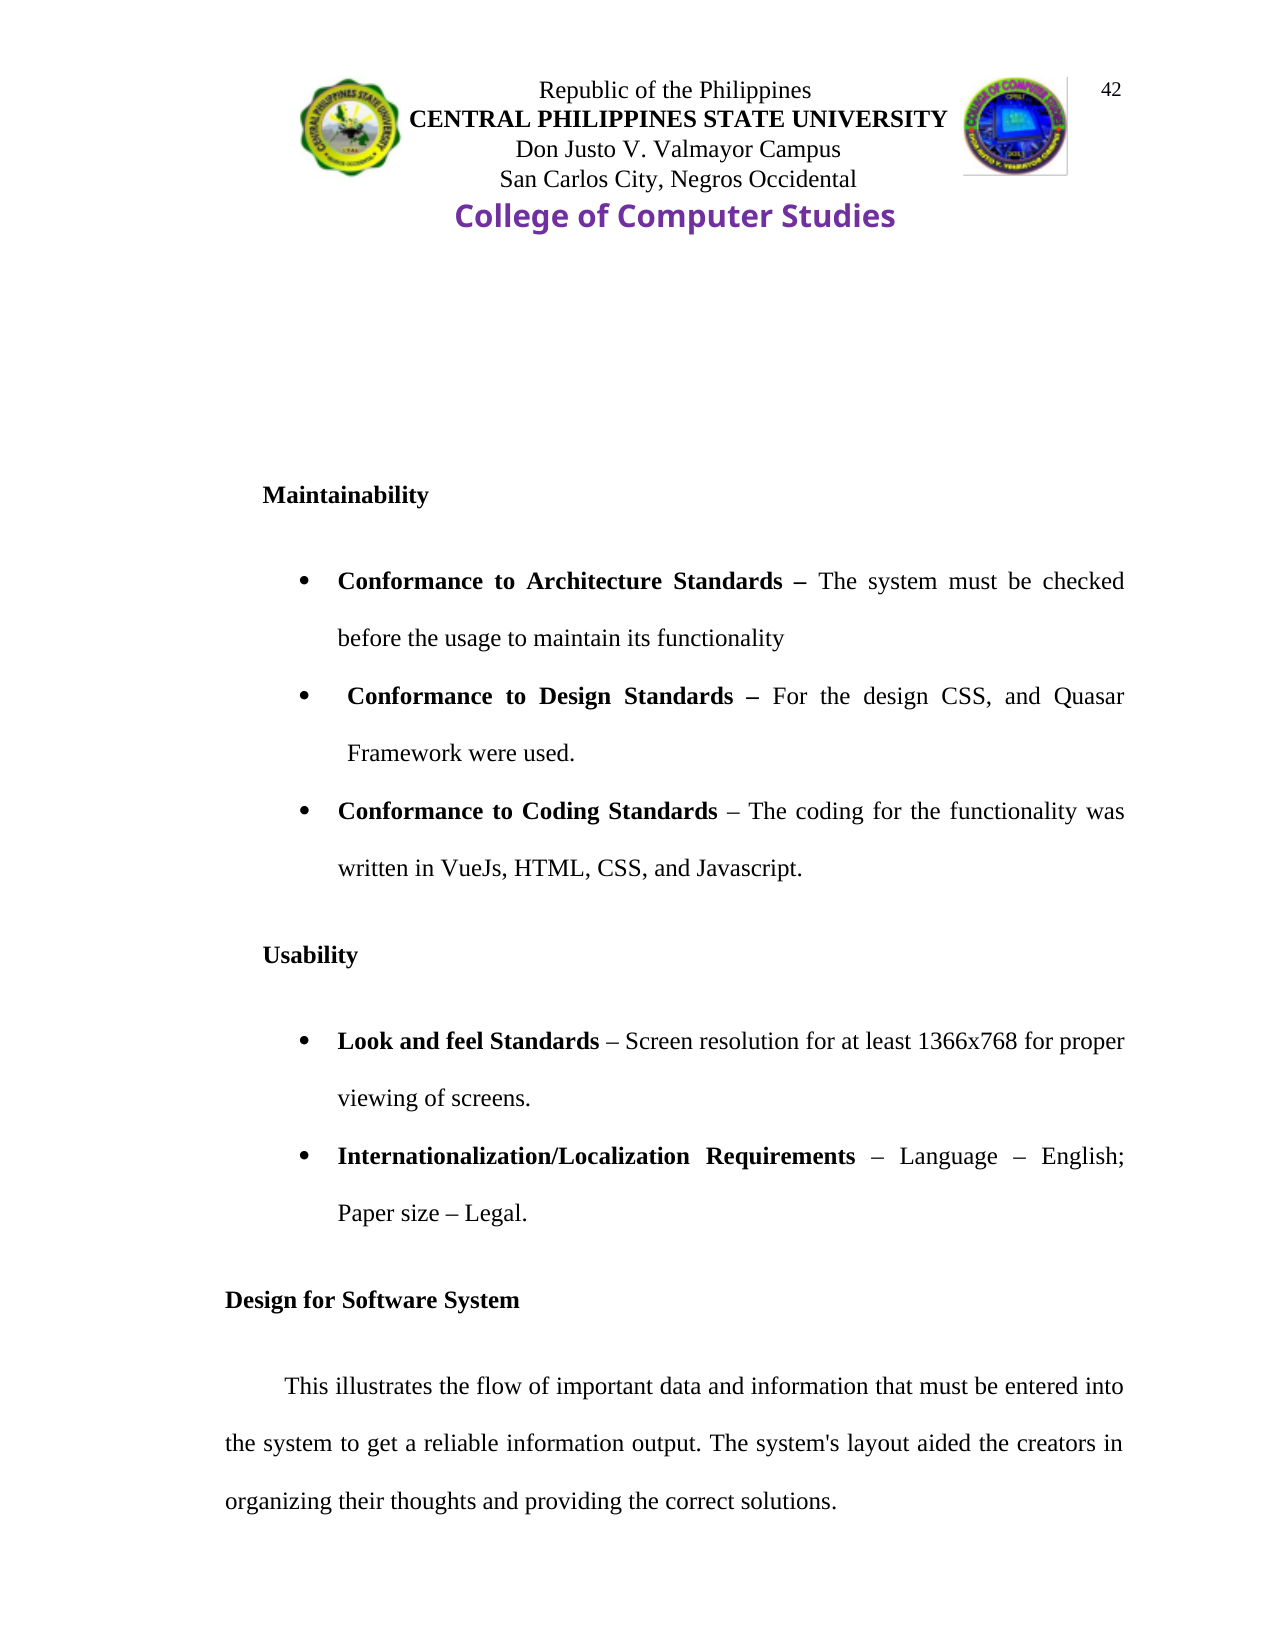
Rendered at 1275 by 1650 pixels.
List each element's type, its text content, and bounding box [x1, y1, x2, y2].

list Look and feel Standards – Screen resolution for at least 1366x768 for proper viewing of screens. [300, 1026, 1125, 1112]
text Maintainability [225, 480, 1125, 508]
picture [299, 76, 403, 182]
text Usability [225, 940, 1125, 968]
list Conformance to Coding Standards – The coding for the functionality was written in VueJs, HTML, CSS, and Javascript. [300, 796, 1125, 882]
list Conformance to Architecture Standards – The system must be checked before the usage to maintain its functionality [300, 566, 1125, 652]
list Internationalization/Localization Requirements – Language – English; Paper size – Legal. [300, 1141, 1125, 1227]
picture [963, 77, 1068, 177]
text This illustrates the flow of important data and information that must be entered into the system to get a reliable information output. The system's layout aided the creators in organizing their thoughts and providing the correct solutions. [225, 1371, 1125, 1515]
text Design for Software System [225, 1285, 1125, 1313]
list Conformance to Design Standards – For the design CSS, and Quasar Framework were used. [300, 681, 1125, 767]
